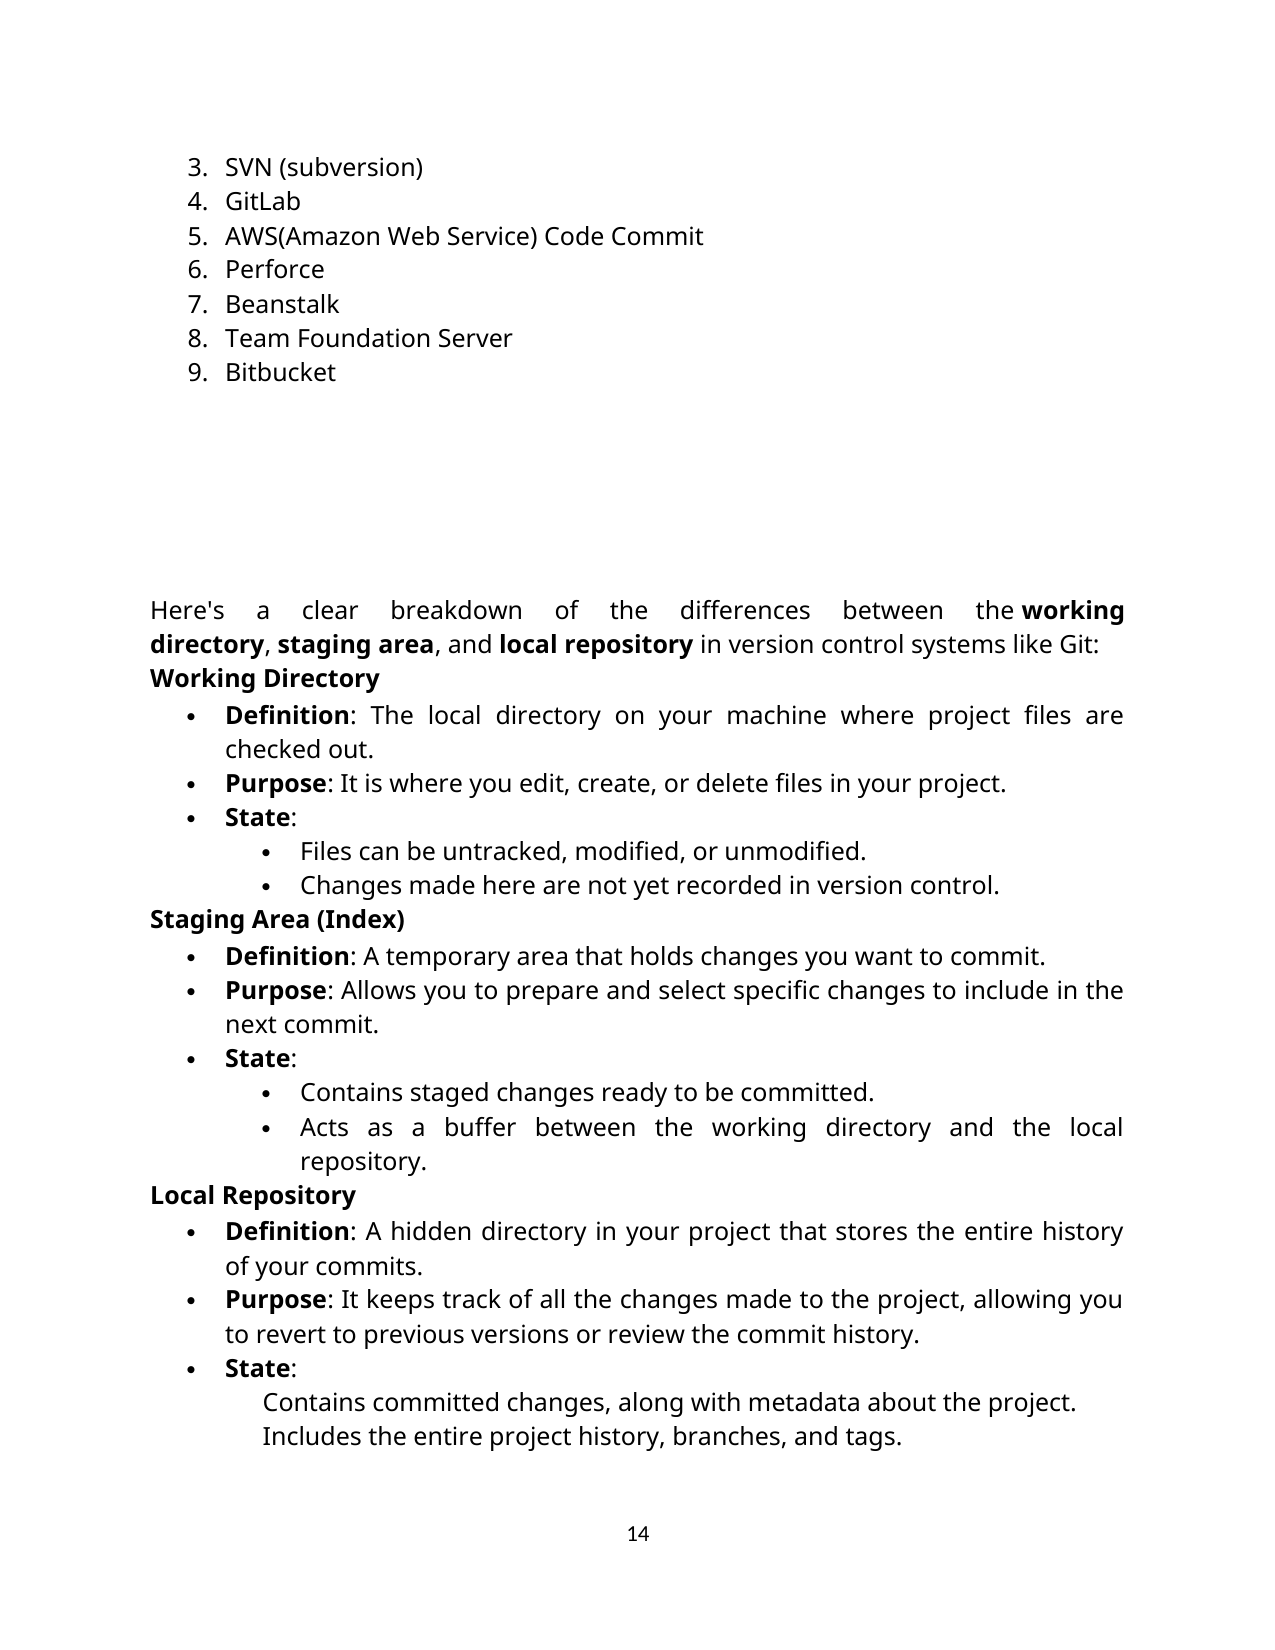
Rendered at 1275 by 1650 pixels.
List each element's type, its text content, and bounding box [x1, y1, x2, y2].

list State: [187, 1041, 1125, 1075]
text Here's a clear breakdown of the differences between the working directory, staging area, and local repository in version control systems like Git: [150, 593, 1125, 661]
list Bitbucket [187, 354, 1125, 388]
list Definition: A temporary area that holds changes you want to commit. [187, 939, 1125, 973]
list Contains staged changes ready to be committed. [262, 1075, 1125, 1109]
list Changes made here are not yet recorded in version control. [262, 868, 1125, 902]
list State: [187, 1350, 1125, 1384]
list Definition: A hidden directory in your project that stores the entire history of your commits. [187, 1214, 1125, 1282]
text Includes the entire project history, branches, and tags. [262, 1418, 1125, 1452]
list Definition: The local directory on your machine where project files are checked out. [187, 698, 1125, 766]
list State: [187, 800, 1125, 834]
list Files can be untracked, modified, or unmodified. [262, 834, 1125, 868]
list AWS(Amazon Web Service) Code Commit [187, 218, 1125, 252]
list GitLab [187, 184, 1125, 218]
text Contains committed changes, along with metadata about the project. [262, 1384, 1125, 1418]
list Team Foundation Server [187, 320, 1125, 354]
subtitle Staging Area (Index) [150, 902, 1125, 936]
subtitle Local Repository [150, 1177, 1125, 1211]
list Perforce [187, 252, 1125, 286]
list SVN (subversion) [187, 150, 1125, 184]
subtitle Working Directory [150, 661, 1125, 695]
list Purpose: It is where you edit, create, or delete files in your project. [187, 766, 1125, 800]
list Purpose: Allows you to prepare and select specific changes to include in the next commit. [187, 973, 1125, 1041]
list Purpose: It keeps track of all the changes made to the project, allowing you to revert to previous versions or review the commit history. [187, 1282, 1125, 1350]
list Acts as a buffer between the working directory and the local repository. [262, 1109, 1125, 1177]
list Beanstalk [187, 286, 1125, 320]
